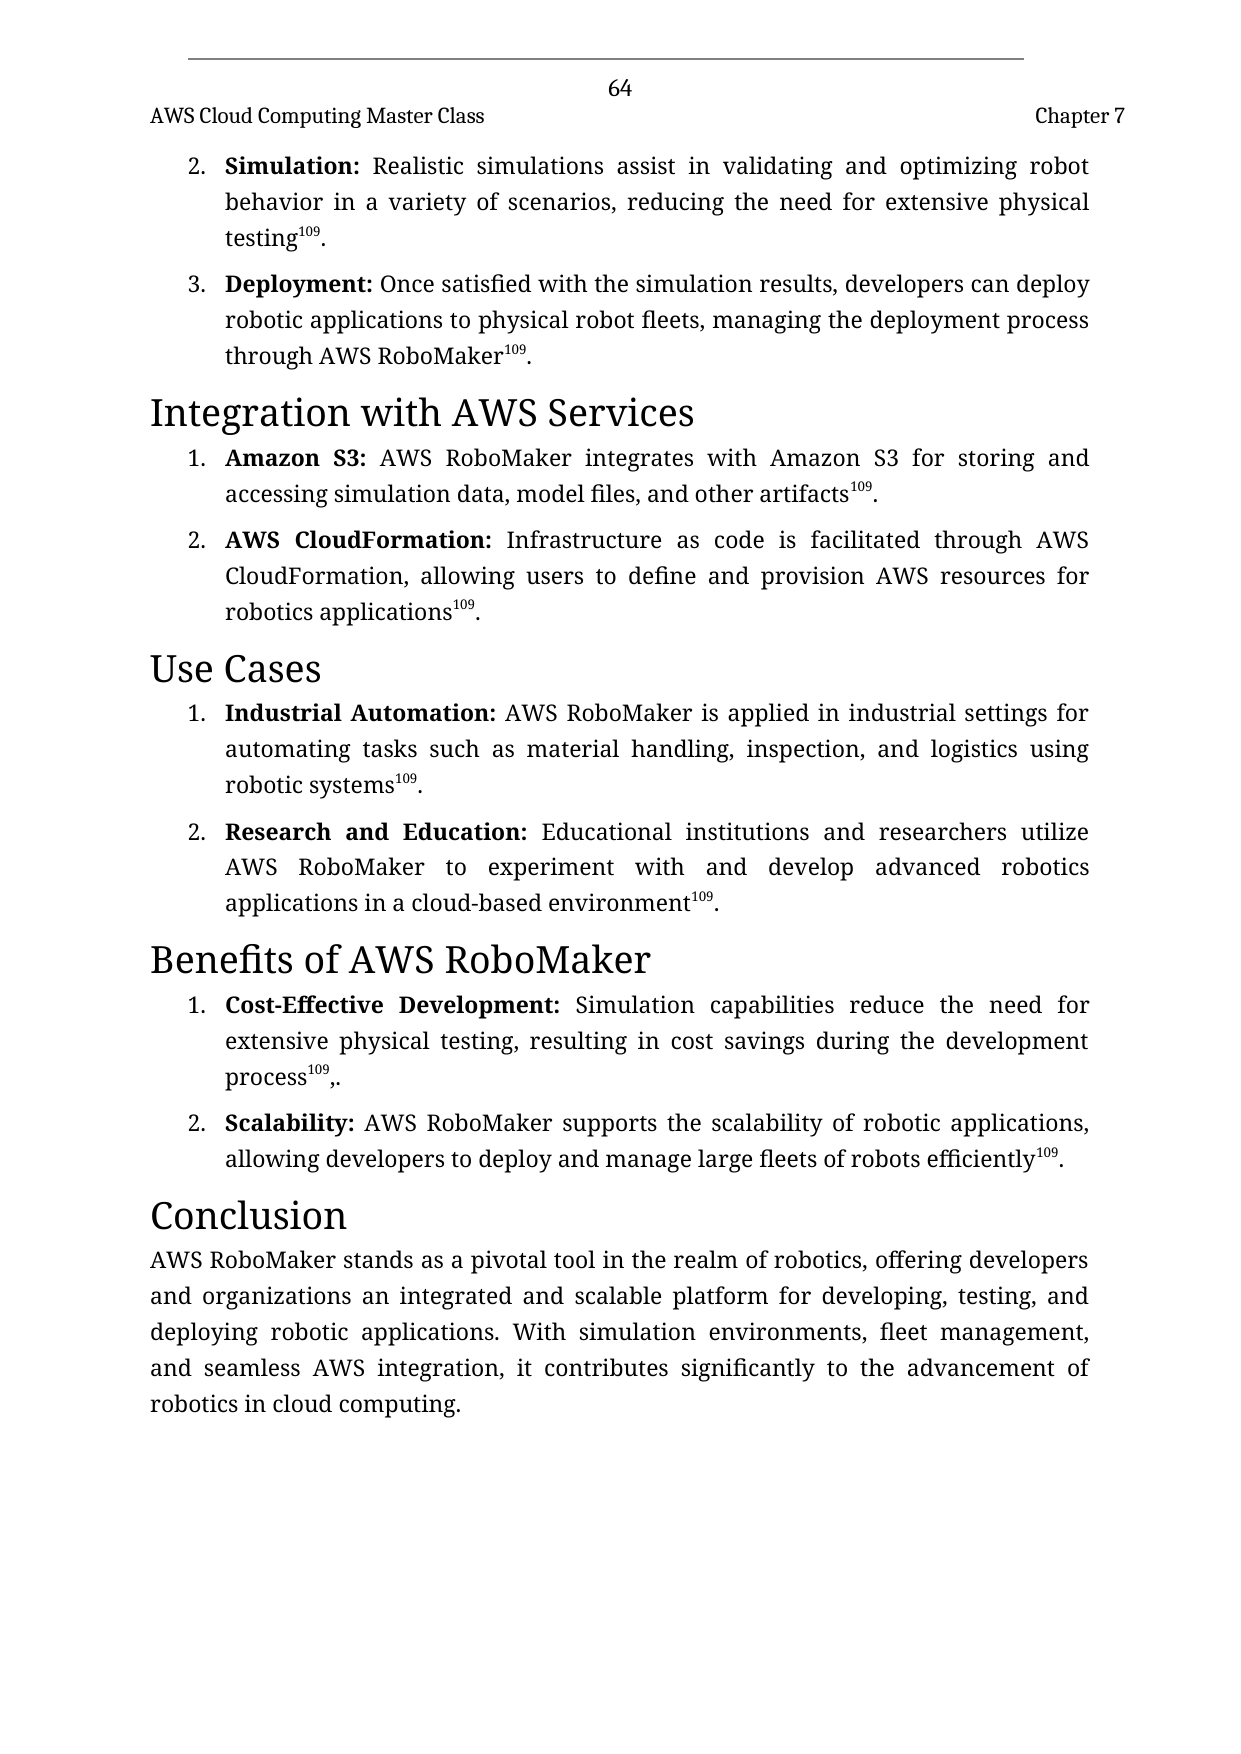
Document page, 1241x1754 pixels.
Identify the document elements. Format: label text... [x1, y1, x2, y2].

list Cost-Effective Development: Simulation capabilities reduce the need for extensive physical testing, resulting in cost savings during the development process109,. [187, 989, 1090, 1092]
list Amazon S3: AWS RoboMaker integrates with Amazon S3 for storing and accessing simulation data, model files, and other artifacts109. [187, 442, 1090, 509]
list Deployment: Once satisfied with the simulation results, developers can deploy robotic applications to physical robot fleets, managing the deployment process through AWS RoboMaker109. [187, 268, 1090, 371]
list Simulation: Realistic simulations assist in validating and optimizing robot behavior in a variety of scenarios, reducing the need for extensive physical testing109. [187, 150, 1090, 253]
list Research and Education: Educational institutions and researchers utilize AWS RoboMaker to experiment with and develop advanced robotics applications in a cloud-based environment109. [187, 815, 1090, 918]
list Scalability: AWS RoboMaker supports the scalability of robotic applications, allowing developers to deploy and manage large fleets of robots efficiently109. [187, 1107, 1090, 1174]
text AWS RoboMaker stands as a pivotal tool in the realm of robotics, offering developers and organizations an integrated and scalable platform for developing, testing, and deploying robotic applications. With simulation environments, fleet management, and seamless AWS integration, it contributes significantly to the advancement of robotics in cloud computing. [150, 1244, 1090, 1419]
text Use Cases [150, 642, 1090, 693]
text Benefits of AWS RoboMaker [150, 934, 1090, 985]
list AWS CloudFormation: Infrastructure as code is facilitated through AWS CloudFormation, allowing users to define and provision AWS resources for robotics applications109. [187, 524, 1090, 627]
list Industrial Automation: AWS RoboMaker is applied in industrial settings for automating tasks such as material handling, inspection, and logistics using robotic systems109. [187, 697, 1090, 800]
text Conclusion [150, 1189, 1090, 1240]
text Integration with AWS Services [150, 386, 1090, 437]
